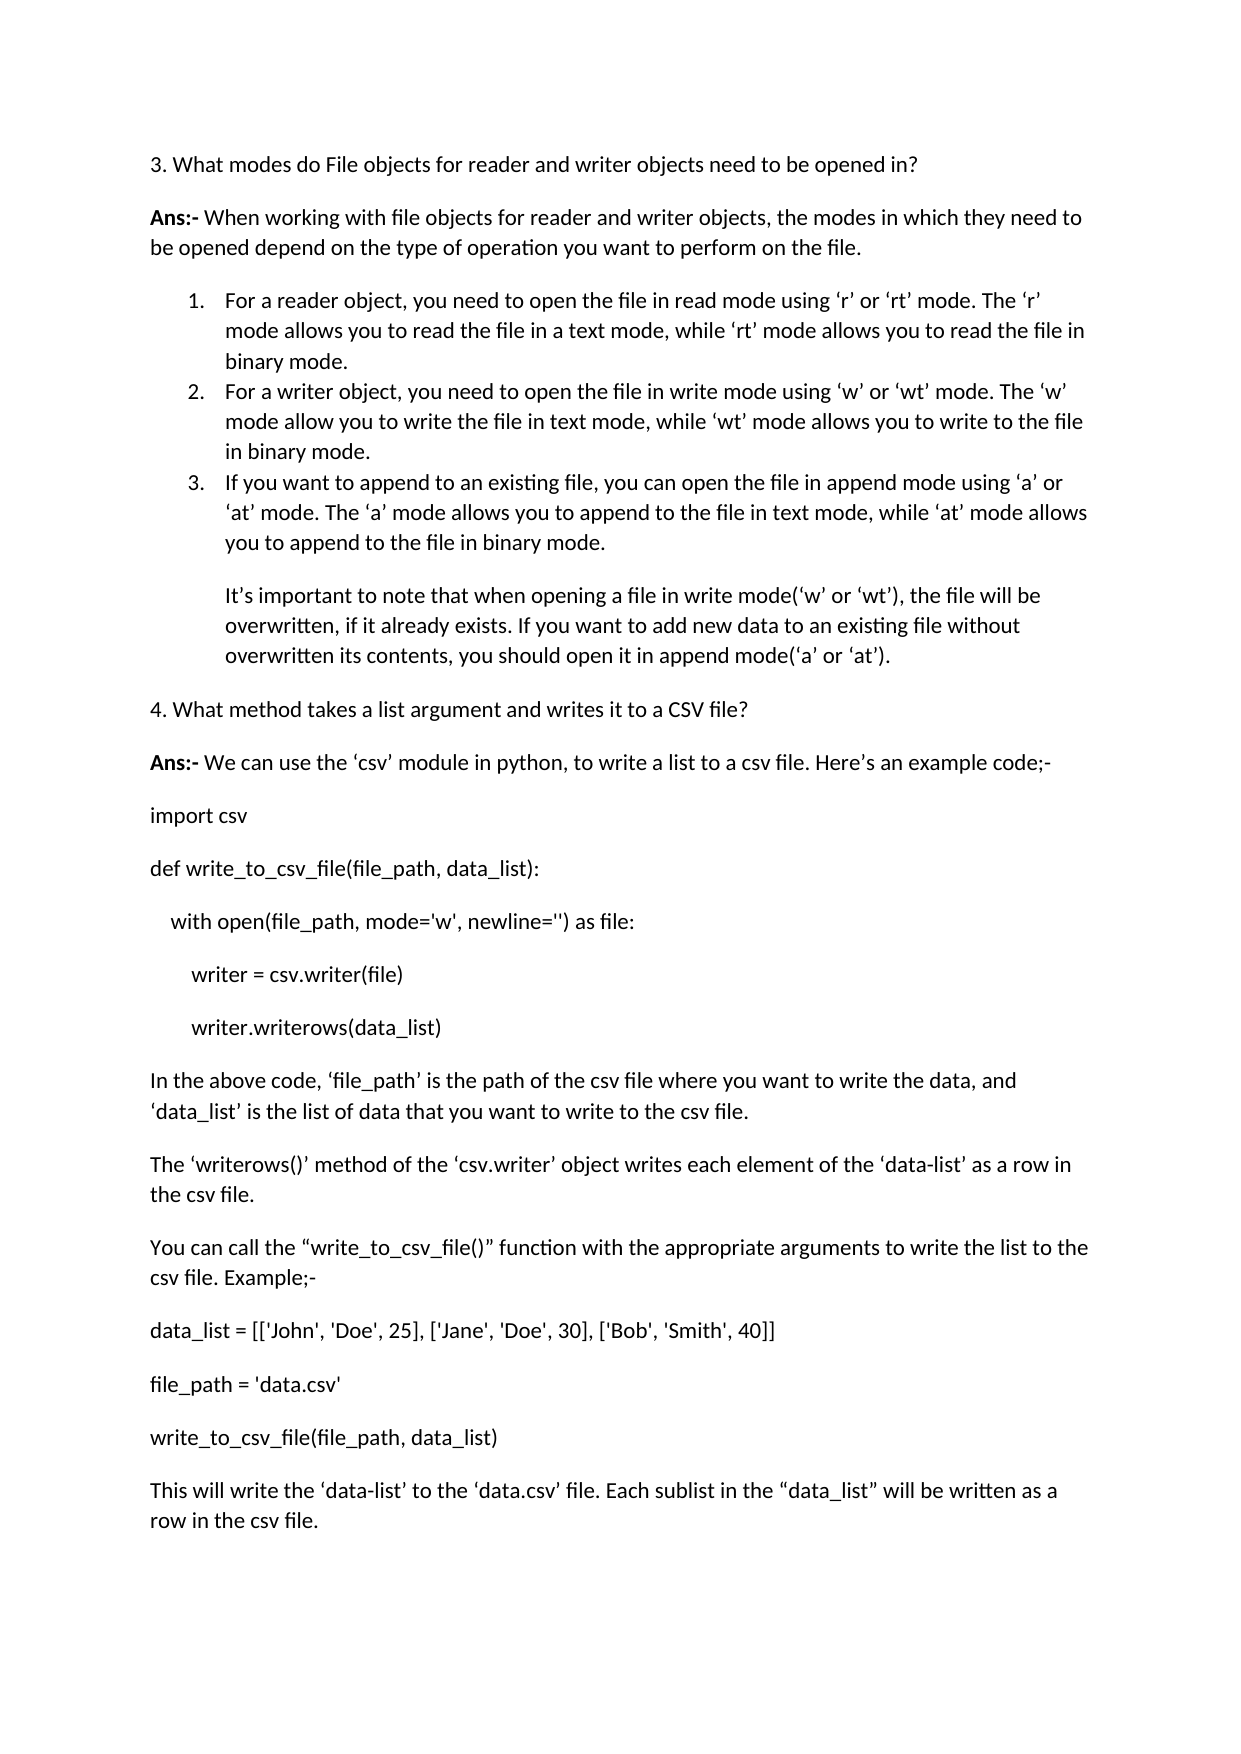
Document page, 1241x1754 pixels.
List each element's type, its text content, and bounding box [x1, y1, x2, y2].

text file_path = 'data.csv' [150, 1370, 1090, 1398]
text It’s important to note that when opening a file in write mode(‘w’ or ‘wt’), the file will be overwritten, if it already exists. If you want to add new data to an existing file without overwritten its contents, you should open it in append mode(‘a’ or ‘at’). [225, 581, 1090, 670]
text data_list = [['John', 'Doe', 25], ['Jane', 'Doe', 30], ['Bob', 'Smith', 40]] [150, 1317, 1090, 1345]
text Ans:- We can use the ‘csv’ module in python, to write a list to a csv file. Here’s an example code;- [150, 748, 1090, 776]
text 3. What modes do File objects for reader and writer objects need to be opened in? [150, 150, 1090, 178]
text The ‘writerows()’ method of the ‘csv.writer’ object writes each element of the ‘data-list’ as a row in the csv file. [150, 1150, 1090, 1208]
text 4. What method takes a list argument and writes it to a CSV file? [150, 695, 1090, 723]
text You can call the “write_to_csv_file()” function with the appropriate arguments to write the list to the csv file. Example;- [150, 1233, 1090, 1292]
text writer = csv.writer(file) [150, 960, 1090, 988]
list For a writer object, you need to open the file in write mode using ‘w’ or ‘wt’ mode. The ‘w’ mode allow you to write the file in text mode, while ‘wt’ mode allows you to write to the file in binary mode. [187, 377, 1090, 466]
text writer.writerows(data_list) [150, 1013, 1090, 1042]
text write_to_csv_file(file_path, data_list) [150, 1423, 1090, 1451]
text import csv [150, 801, 1090, 829]
list If you want to append to an existing file, you can open the file in append mode using ‘a’ or ‘at’ mode. The ‘a’ mode allows you to append to the file in text mode, while ‘at’ mode allows you to append to the file in binary mode. [187, 468, 1090, 556]
text def write_to_csv_file(file_path, data_list): [150, 854, 1090, 882]
text with open(file_path, mode='w', newline='') as file: [150, 907, 1090, 935]
list For a reader object, you need to open the file in read mode using ‘r’ or ‘rt’ mode. The ‘r’ mode allows you to read the file in a text mode, while ‘rt’ mode allows you to read the file in binary mode. [187, 286, 1090, 375]
text Ans:- When working with file objects for reader and writer objects, the modes in which they need to be opened depend on the type of operation you want to perform on the file. [150, 203, 1090, 261]
text In the above code, ‘file_path’ is the path of the csv file where you want to write the data, and ‘data_list’ is the list of data that you want to write to the csv file. [150, 1067, 1090, 1125]
text This will write the ‘data-list’ to the ‘data.csv’ file. Each sublist in the “data_list” will be written as a row in the csv file. [150, 1476, 1090, 1534]
